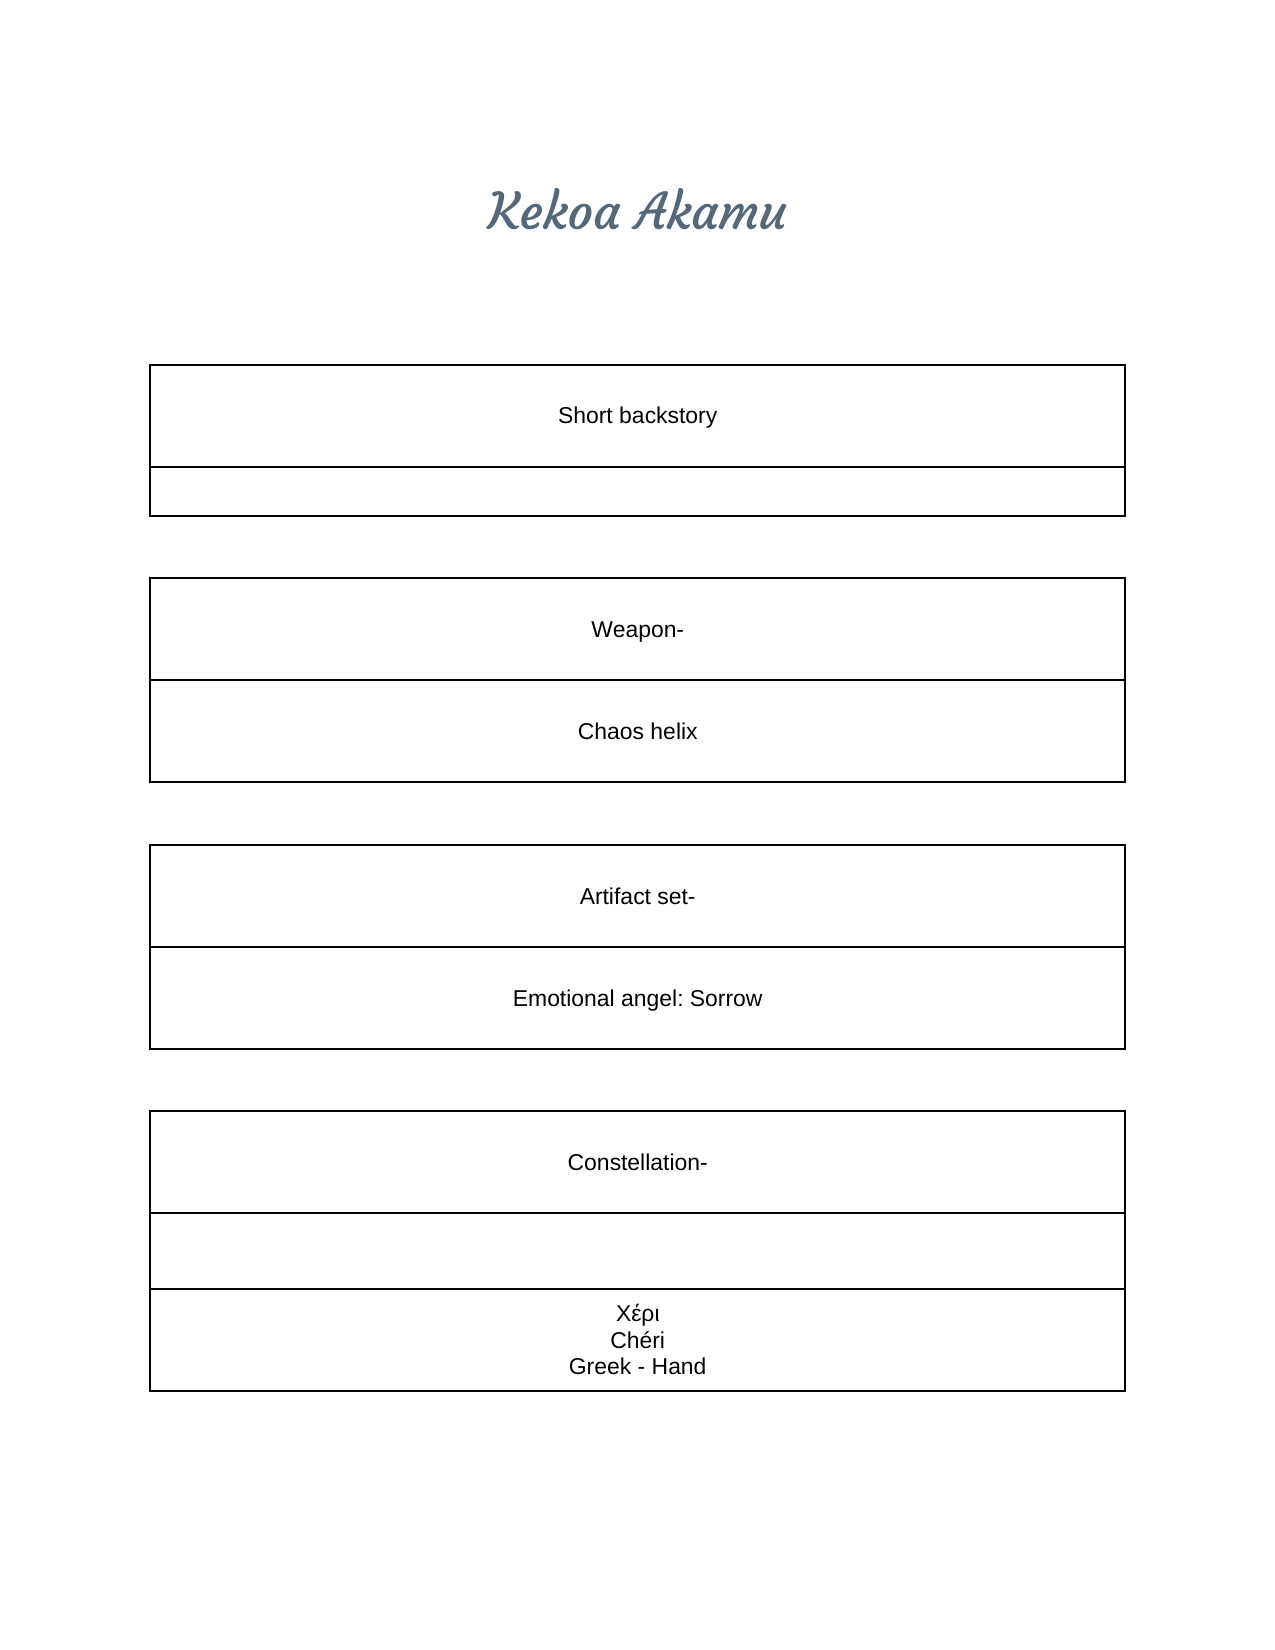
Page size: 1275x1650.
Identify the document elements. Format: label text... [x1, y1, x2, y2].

table_header Weapon- [151, 579, 1124, 679]
table_cell [151, 1214, 1124, 1288]
table_cell [151, 468, 1124, 515]
table_header Constellation- [151, 1112, 1124, 1212]
table_cell Χέρι Chéri Greek - Hand [151, 1290, 1124, 1390]
text Kekoa Akamu [150, 180, 1125, 243]
table_header Short backstory [151, 366, 1124, 466]
table_cell Chaos helix [151, 681, 1124, 781]
table_cell Emotional angel: Sorrow [151, 948, 1124, 1048]
table_header Artifact set- [151, 846, 1124, 946]
